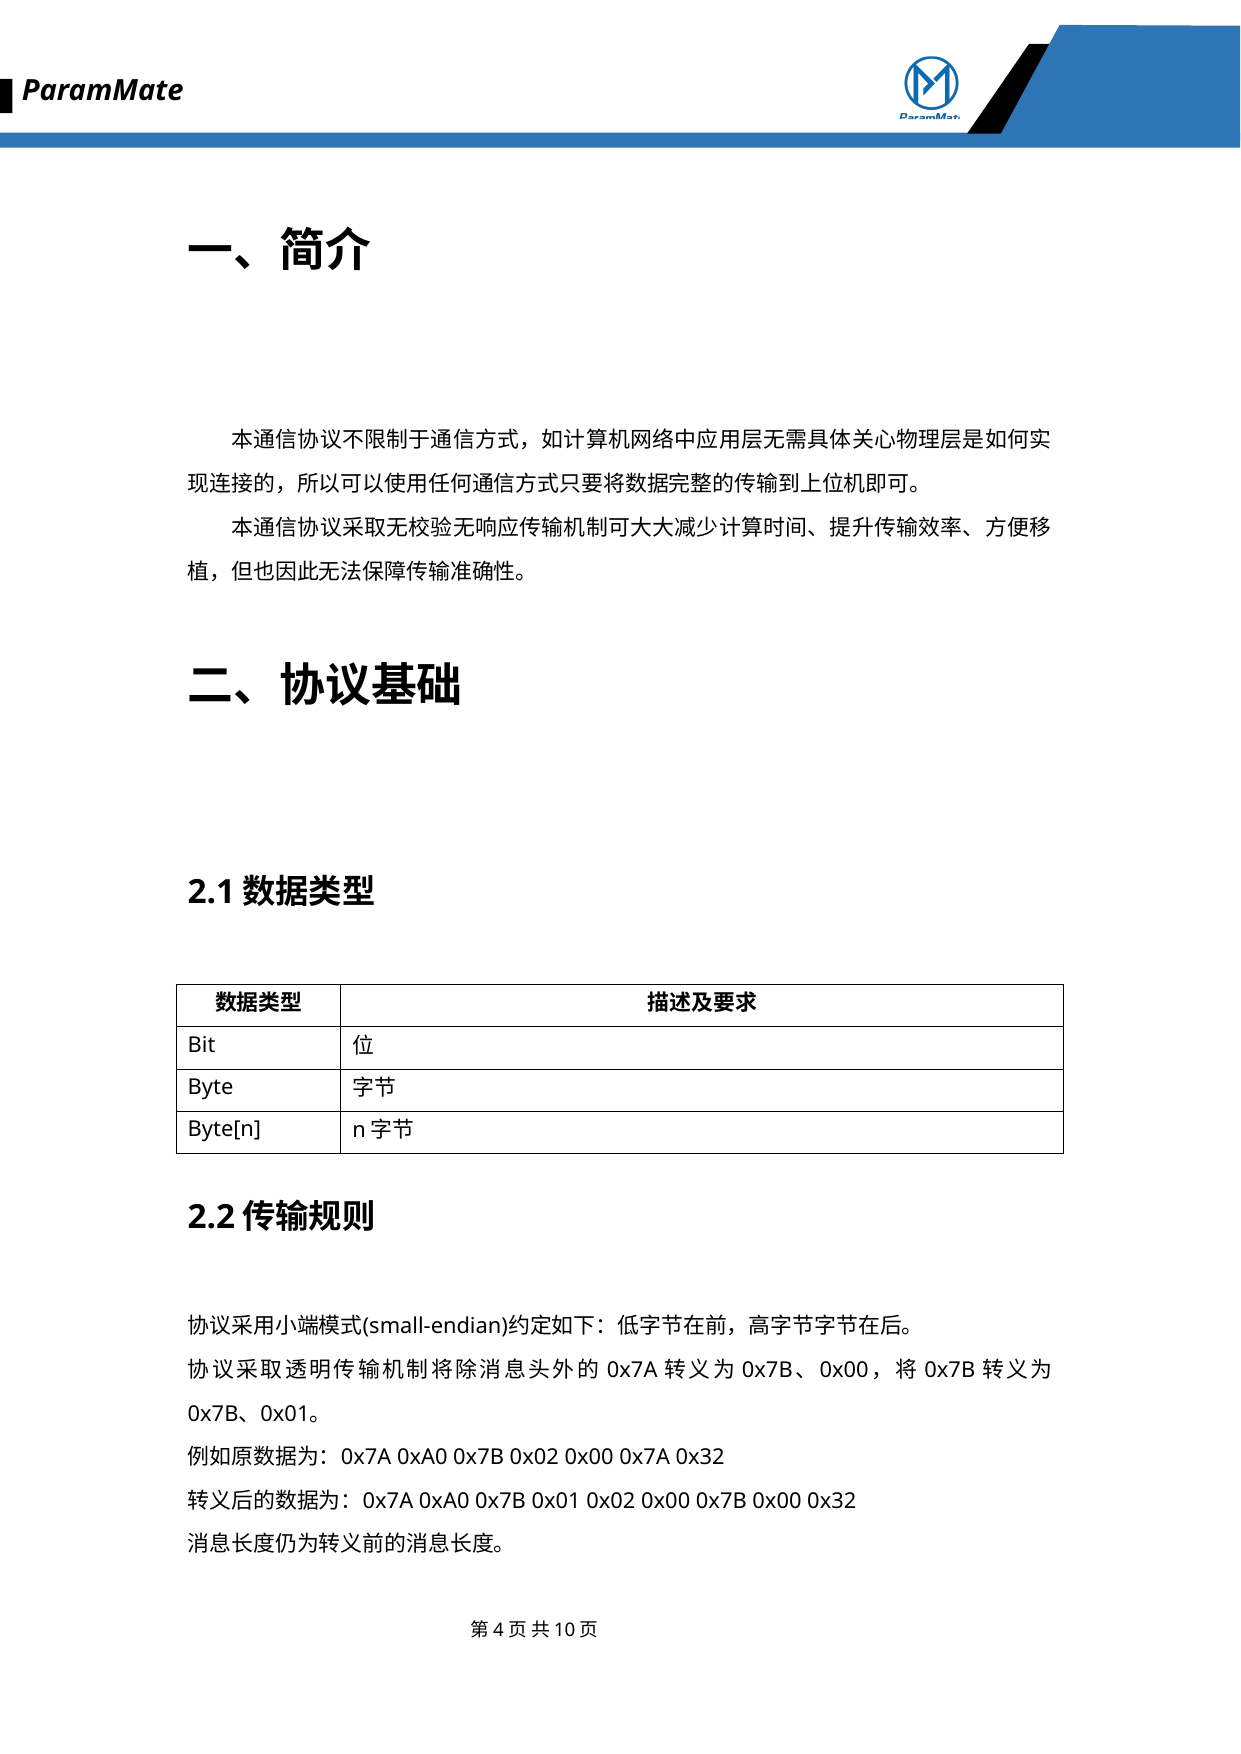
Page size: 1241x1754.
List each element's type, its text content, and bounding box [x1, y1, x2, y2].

table_cell n字节 [341, 1112, 1063, 1153]
table_header 描述及要求 [341, 985, 1063, 1026]
text 协议采用小端模式(small-endian)约定如下：低字节在前，高字节字节在后。 [187, 1308, 1053, 1341]
picture [899, 56, 960, 119]
table_cell Bit [177, 1027, 340, 1068]
table_cell 字节 [341, 1070, 1063, 1111]
subtitle 2.2传输规则 [187, 1181, 1053, 1246]
text 协议采取透明传输机制将除消息头外的0x7A转义为0x7B、0x00，将0x7B转义为0x7B、0x01。 [187, 1352, 1053, 1428]
subtitle 简介 [187, 197, 1053, 295]
text 消息长度仍为转义前的消息长度。 [187, 1526, 1053, 1558]
text 转义后的数据为：0x7A 0xA0 0x7B 0x01 0x02 0x00 0x7B 0x00 0x32 [187, 1482, 1053, 1515]
table_cell Byte[n] [177, 1112, 340, 1153]
subtitle 2.1数据类型 [187, 857, 1053, 922]
table_cell 位 [341, 1027, 1063, 1068]
table_header 数据类型 [177, 985, 340, 1026]
subtitle 协议基础 [187, 632, 1053, 730]
list 本通信协议采取无校验无响应传输机制可大大减少计算时间、提升传输效率、方便移植，但也因此无法保障传输准确性。 [187, 509, 1053, 586]
table_cell Byte [177, 1070, 340, 1111]
text 例如原数据为：0x7A 0xA0 0x7B 0x02 0x00 0x7A 0x32 [187, 1439, 1053, 1471]
list 本通信协议不限制于通信方式，如计算机网络中应用层无需具体关心物理层是如何实现连接的，所以可以使用任何通信方式只要将数据完整的传输到上位机即可。 [187, 422, 1053, 498]
